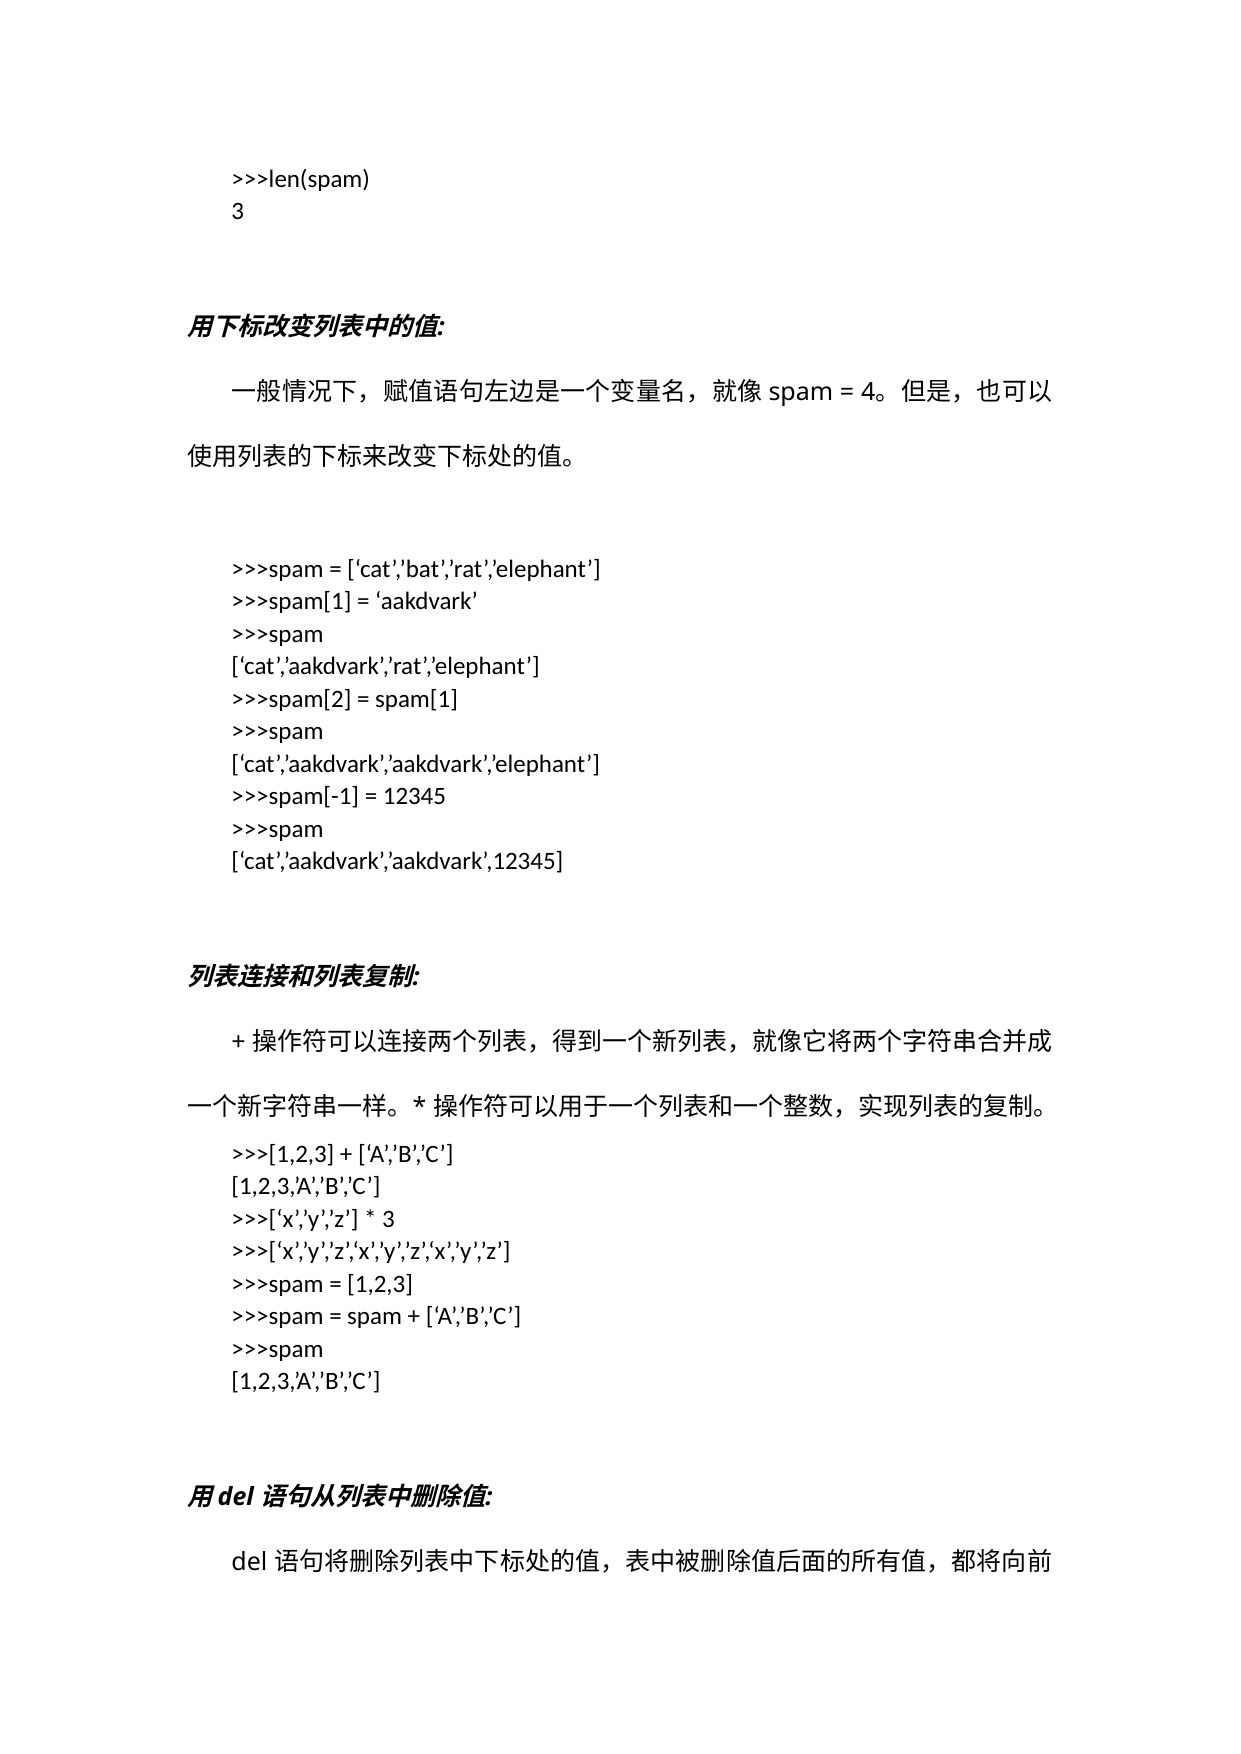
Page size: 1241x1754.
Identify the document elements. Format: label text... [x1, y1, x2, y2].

text >>>spam[1] = ‘aakdvark’ [187, 584, 1053, 617]
text [1,2,3,’A’,’B’,’C’] [187, 1364, 1053, 1397]
text 列表连接和列表复制: [187, 942, 1053, 1007]
text [‘cat’,’aakdvark’,’aakdvark’,’elephant’] [187, 747, 1053, 779]
text >>>[1,2,3] + [‘A’,’B’,’C’] [187, 1137, 1053, 1169]
text >>>[‘x’,’y’,’z’,‘x’,’y’,’z’,‘x’,’y’,’z’] [187, 1234, 1053, 1267]
text [1,2,3,’A’,’B’,’C’] [187, 1169, 1053, 1202]
text >>>spam[2] = spam[1] [187, 682, 1053, 714]
text >>>spam [187, 1332, 1053, 1364]
text + 操作符可以连接两个列表，得到一个新列表，就像它将两个字符串合并成一个新字符串一样。* 操作符可以用于一个列表和一个整数，实现列表的复制。 [187, 1007, 1053, 1137]
text [‘cat’,’aakdvark’,’rat’,’elephant’] [187, 649, 1053, 682]
text 用下标改变列表中的值: [187, 292, 1053, 357]
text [187, 1527, 1053, 1592]
text >>>spam [187, 714, 1053, 747]
text [‘cat’,’aakdvark’,’aakdvark’,12345] [187, 844, 1053, 877]
text >>>[‘x’,’y’,’z’] * 3 [187, 1202, 1053, 1234]
text >>>spam = [1,2,3] [187, 1267, 1053, 1299]
text >>>spam [187, 812, 1053, 844]
text 用del 语句从列表中删除值: [187, 1462, 1053, 1527]
text 3 [187, 194, 1053, 227]
text >>>spam = spam + [‘A’,’B’,’C’] [187, 1299, 1053, 1332]
text >>>spam [187, 617, 1053, 649]
text >>>spam = [‘cat’,’bat’,’rat’,’elephant’] [187, 552, 1053, 584]
text >>>len(spam) [187, 162, 1053, 194]
text 一般情况下，赋值语句左边是一个变量名，就像spam = 4。但是，也可以使用列表的下标来改变下标处的值。 [187, 357, 1053, 487]
text >>>spam[-1] = 12345 [187, 779, 1053, 812]
